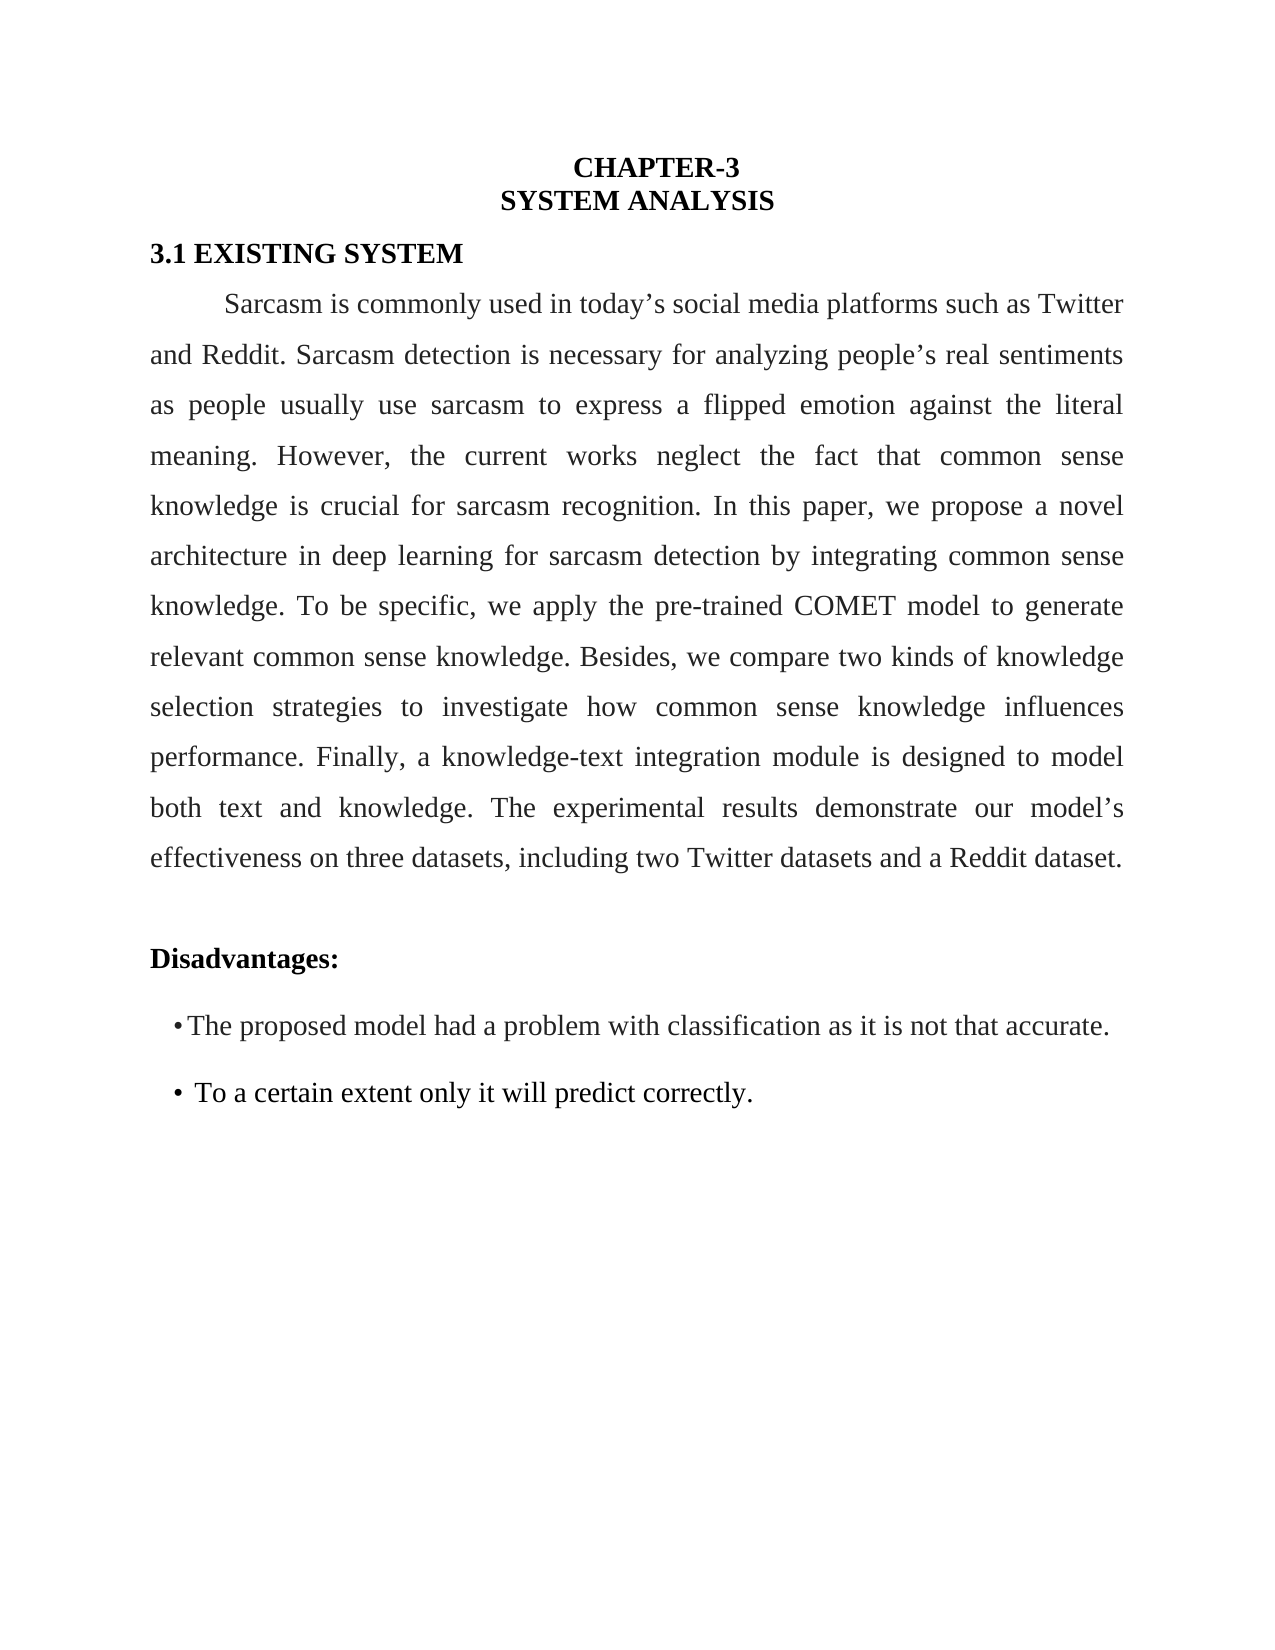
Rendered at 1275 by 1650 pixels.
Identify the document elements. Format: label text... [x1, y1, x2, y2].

text CHAPTER-3 [150, 150, 1125, 183]
text • The proposed model had a problem with classification as it is not that accurate. [173, 1008, 1125, 1041]
text 3.1 EXISTING SYSTEM [150, 236, 1125, 270]
text Disadvantages: [150, 941, 1125, 974]
text • To a certain extent only it will predict correctly. [173, 1075, 1125, 1108]
text Sarcasm is commonly used in today’s social media platforms such as Twitter and Reddit. Sarcasm detection is necessary for analyzing people’s real sentiments as people usually use sarcasm to express a flipped emotion against the literal meaning. However, the current works neglect the fact that common sense knowledge is crucial for sarcasm recognition. In this paper, we propose a novel architecture in deep learning for sarcasm detection by integrating common sense knowledge. To be specific, we apply the pre-trained COMET model to generate relevant common sense knowledge. Besides, we compare two kinds of knowledge selection strategies to investigate how common sense knowledge influences performance. Finally, a knowledge-text integration module is designed to model both text and knowledge. The experimental results demonstrate our model’s effectiveness on three datasets, including two Twitter datasets and a Reddit dataset. [150, 287, 1125, 874]
text SYSTEM ANALYSIS [150, 183, 1125, 217]
